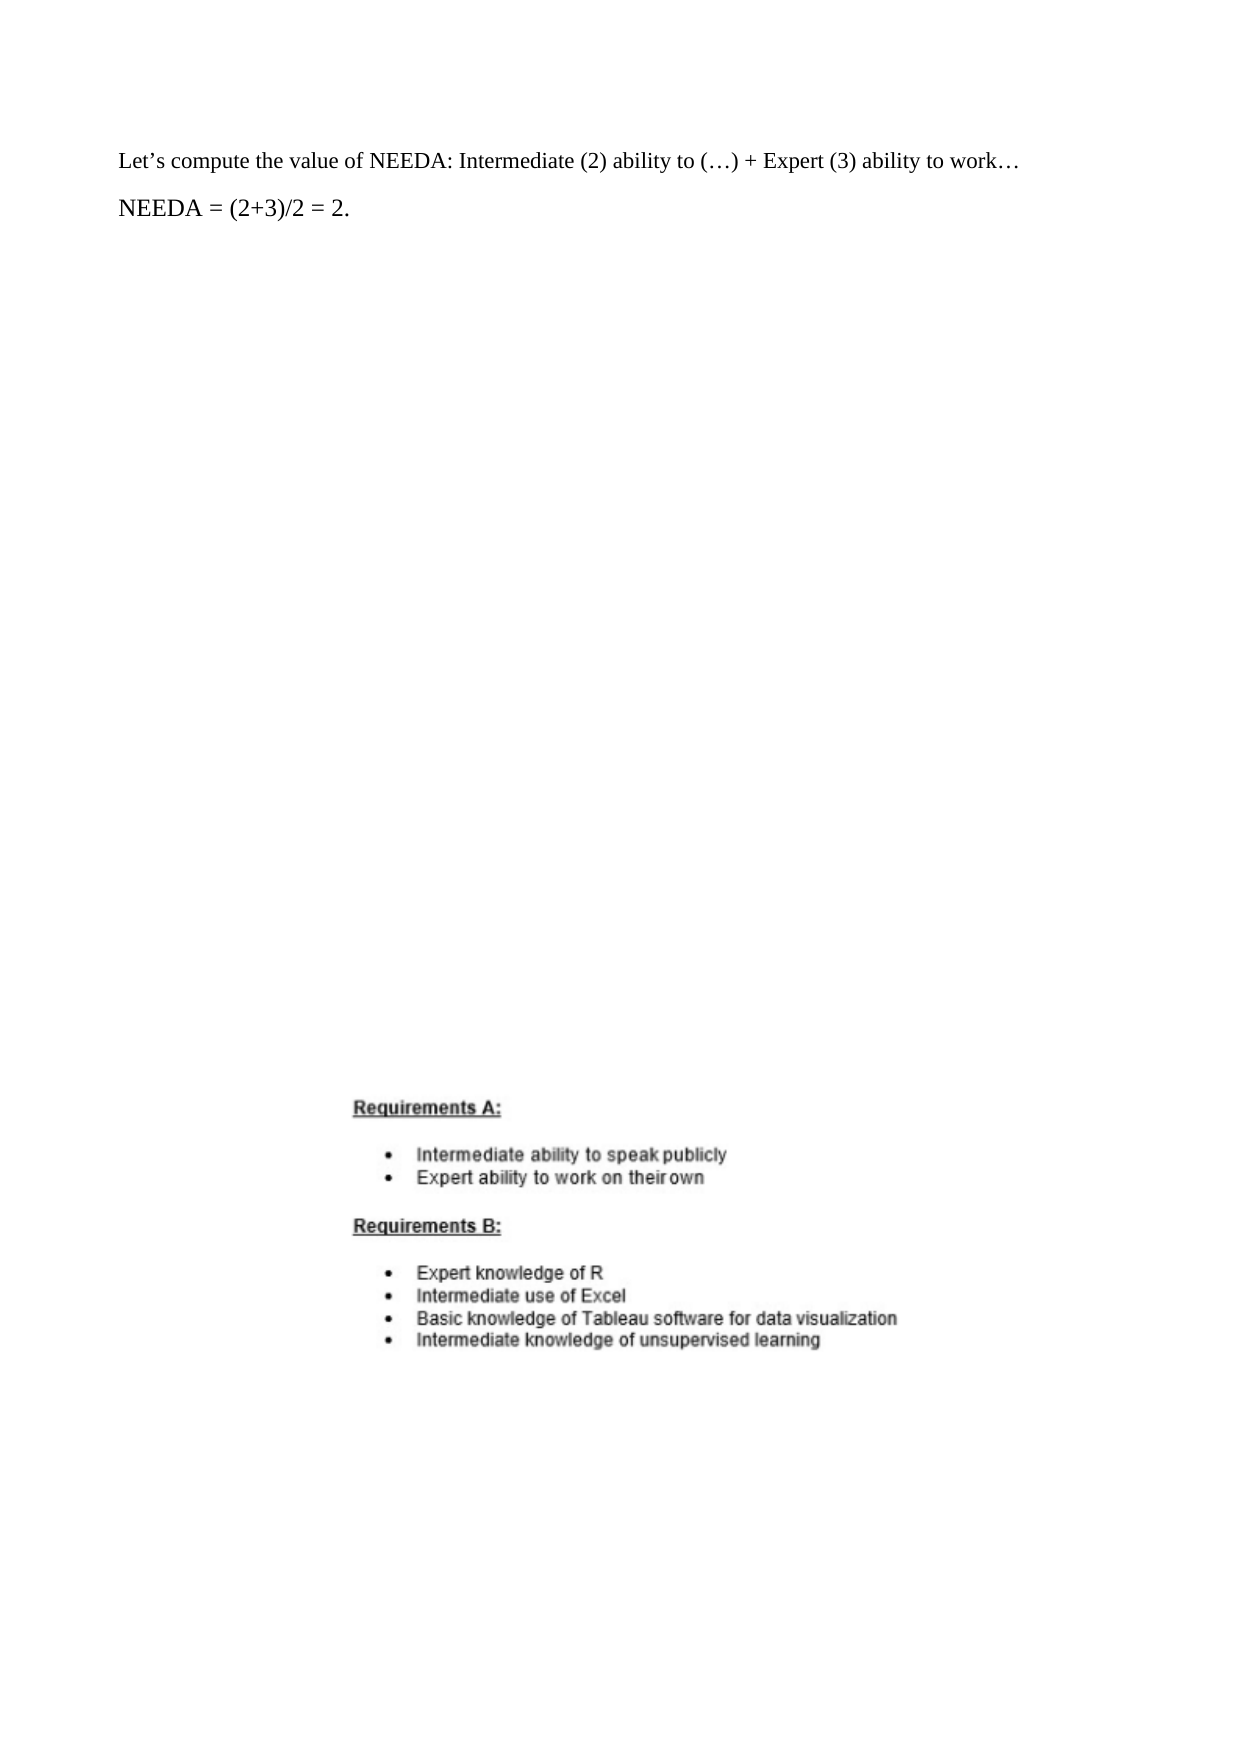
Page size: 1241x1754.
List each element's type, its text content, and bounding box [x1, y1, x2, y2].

text NEEDA = (2+3)/2 = 2. [118, 193, 1122, 221]
text Let’s compute the value of NEEDA: Intermediate (2) ability to (…) + Expert (3) ability to work… [118, 148, 1122, 174]
picture [333, 1088, 907, 1391]
